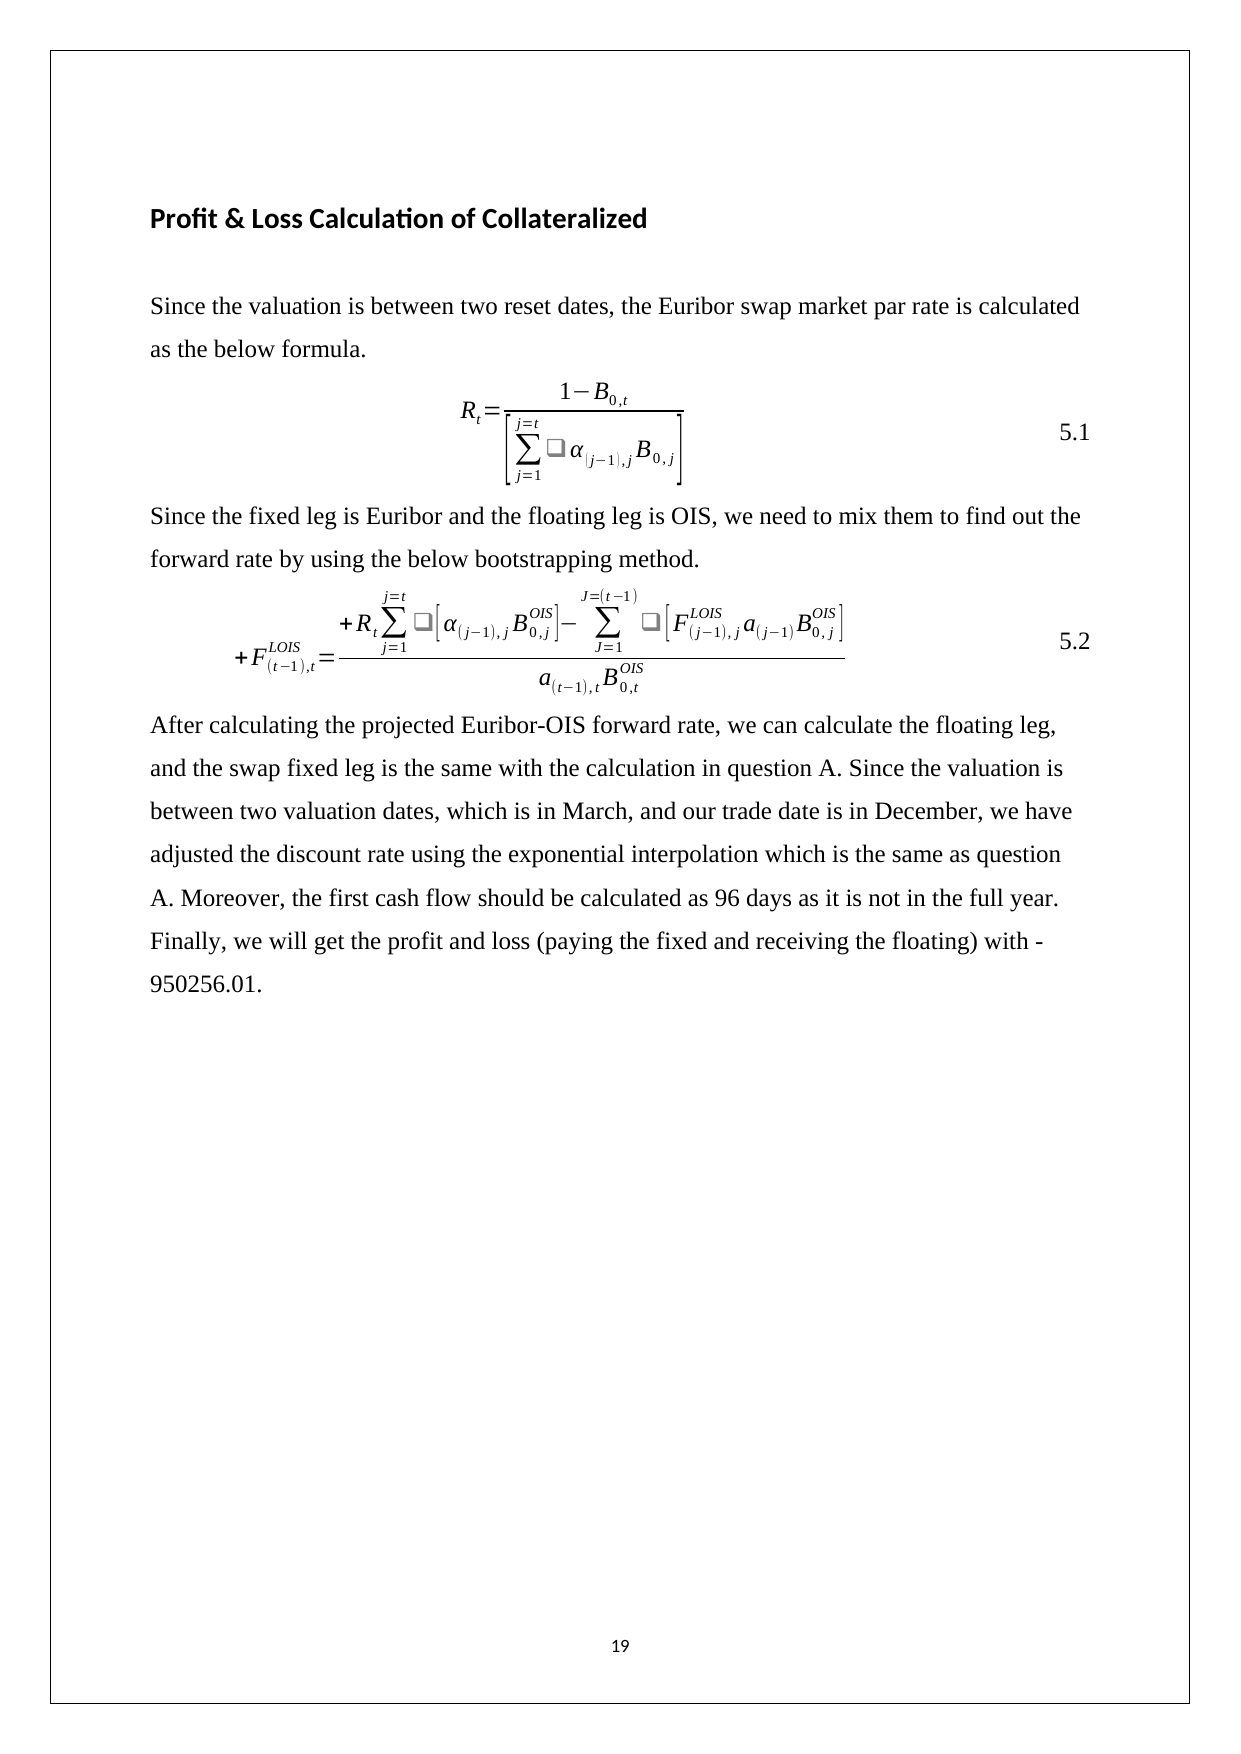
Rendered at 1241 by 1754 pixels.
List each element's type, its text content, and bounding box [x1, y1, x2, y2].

text 5.1 [150, 377, 1090, 487]
text Since the valuation is between two reset dates, the Euribor swap market par rate is calculated as the below formula. [150, 291, 1090, 363]
text After calculating the projected Euribor-OIS forward rate, we can calculate the floating leg, and the swap fixed leg is the same with the calculation in question A. Since the valuation is between two valuation dates, which is in March, and our trade date is in December, we have adjusted the discount rate using the exponential interpolation which is the same as question A. Moreover, the first cash flow should be calculated as 96 days as it is not in the full year. Finally, we will get the profit and loss (paying the fixed and receiving the floating) with -950256.01. [150, 710, 1090, 998]
text 5.2 [150, 587, 1090, 696]
subtitle Profit & Loss Calculation of Collateralized [150, 200, 1090, 236]
text Since the fixed leg is Euribor and the floating leg is OIS, we need to mix them to find out the forward rate by using the below bootstrapping method. [150, 501, 1090, 573]
